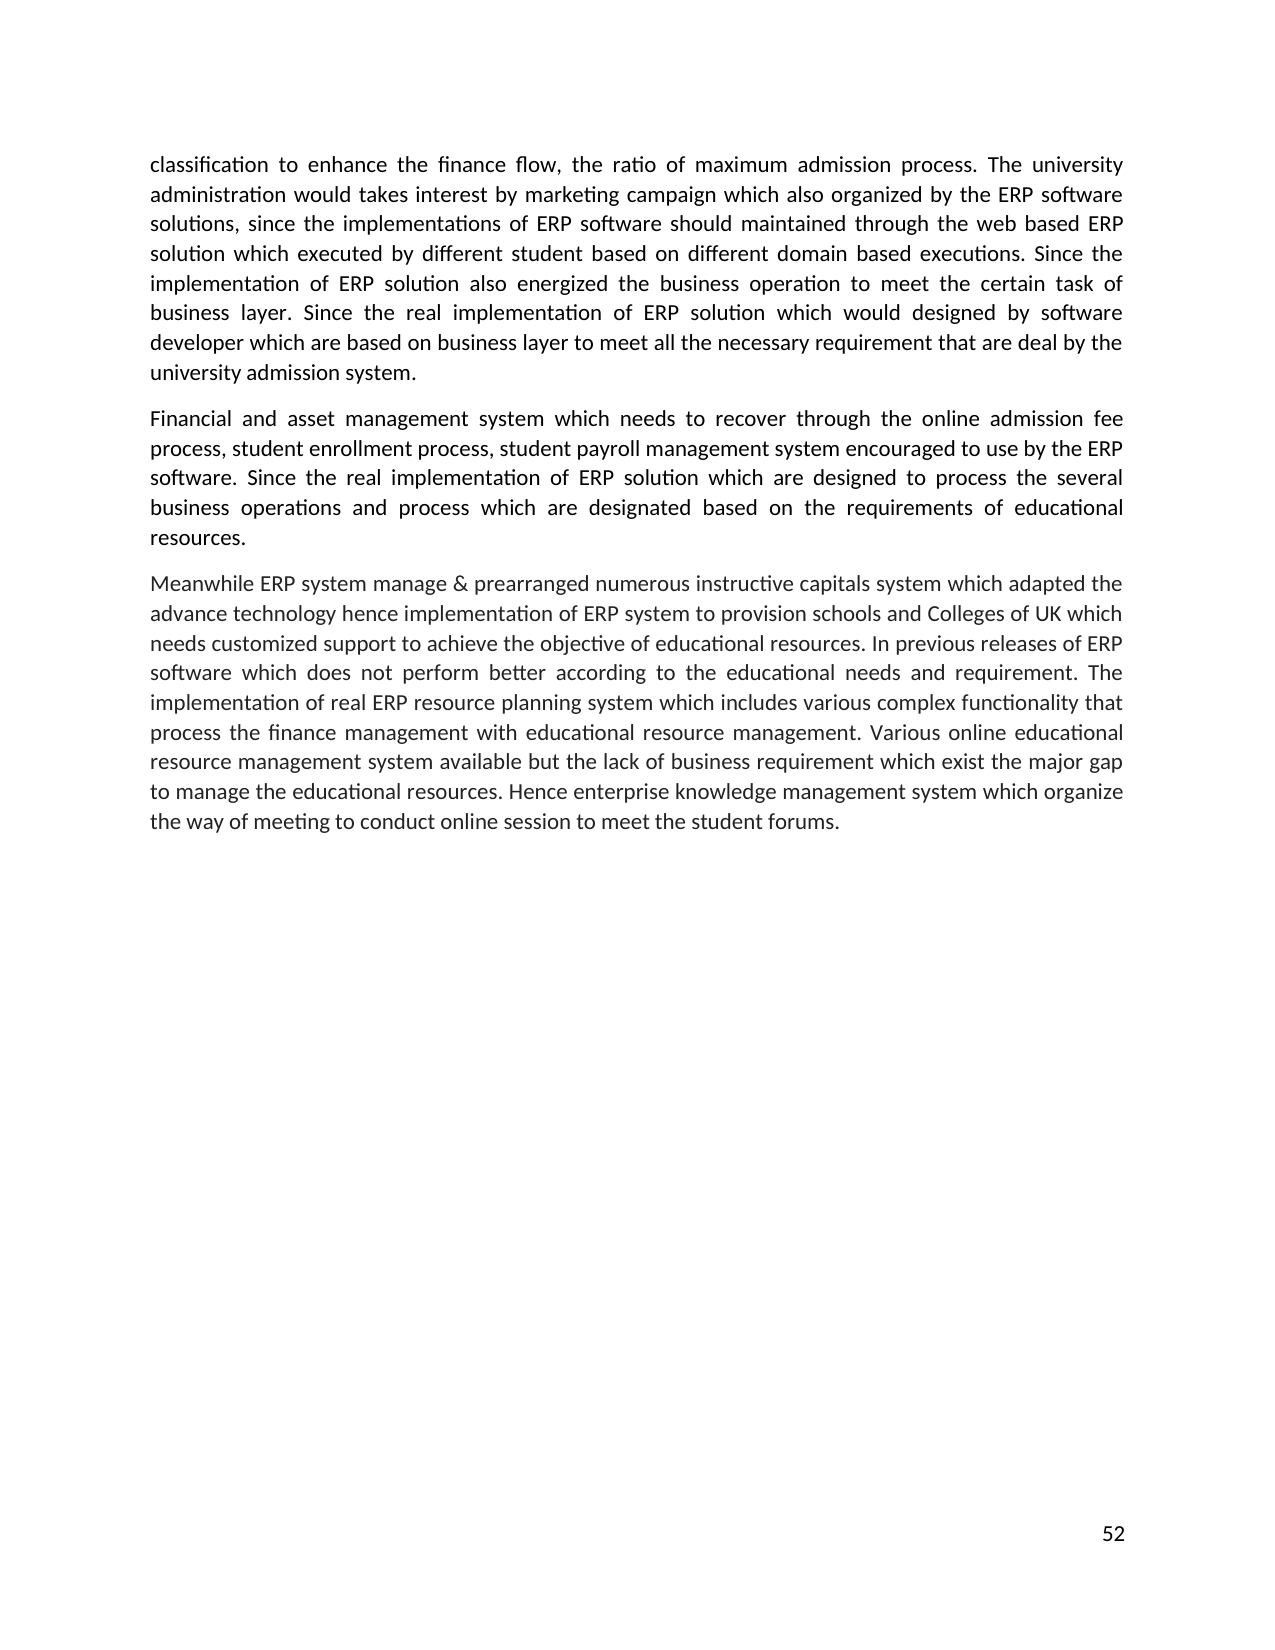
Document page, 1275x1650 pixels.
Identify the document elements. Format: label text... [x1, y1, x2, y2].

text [150, 150, 1125, 386]
text Financial and asset management system which needs to recover through the online admission fee process, student enrollment process, student payroll management system encouraged to use by the ERP software. Since the real implementation of ERP solution which are designed to process the several business operations and process which are designated based on the requirements of educational resources. [150, 404, 1125, 551]
